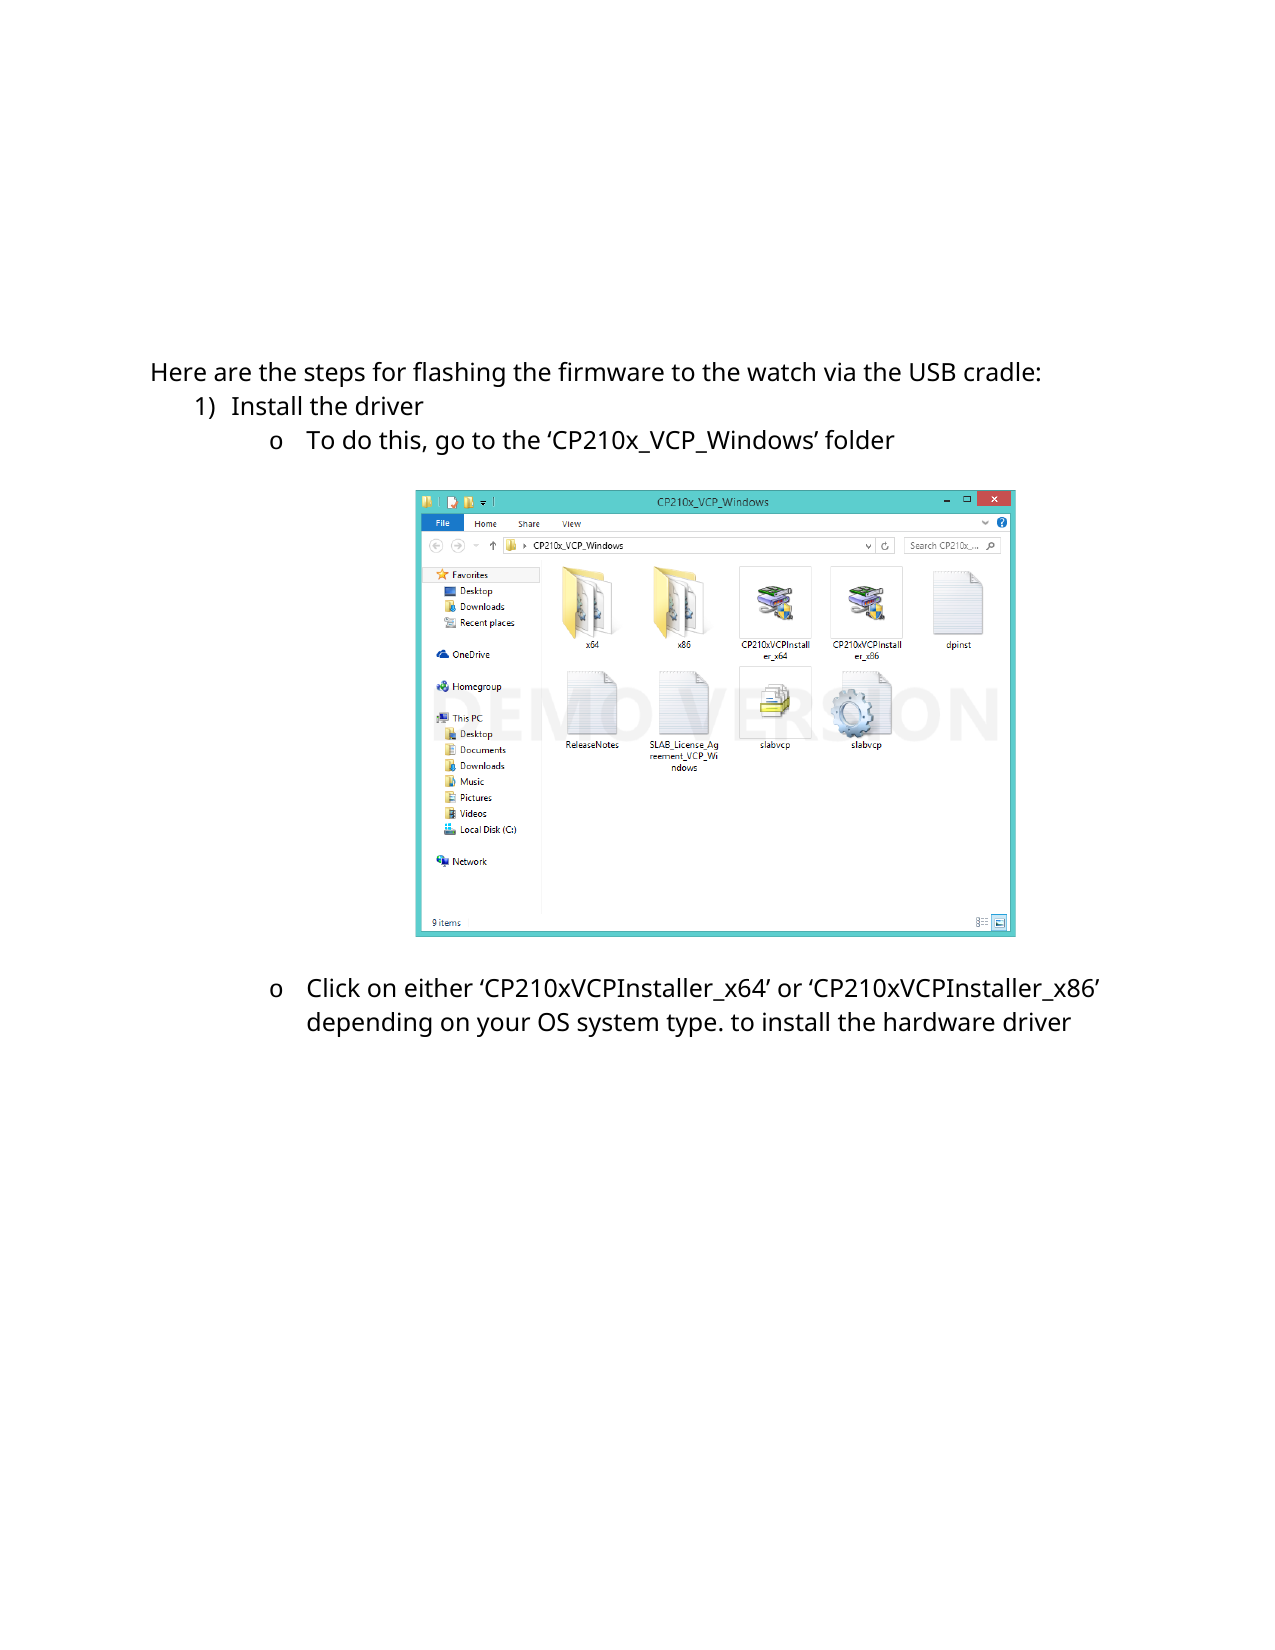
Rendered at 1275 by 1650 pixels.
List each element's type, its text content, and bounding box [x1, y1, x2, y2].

text Here are the steps for flashing the firmware to the watch via the USB cradle: [150, 354, 1125, 388]
list Install the driver [194, 388, 1125, 422]
list To do this, go to the ‘CP210x_VCP_Windows’ folder [269, 422, 1125, 457]
list Click on either ‘CP210xVCPInstaller_x64’ or ‘CP210xVCPInstaller_x86’ depending on your OS system type. to install the hardware driver [269, 970, 1125, 1038]
picture [415, 490, 1016, 937]
